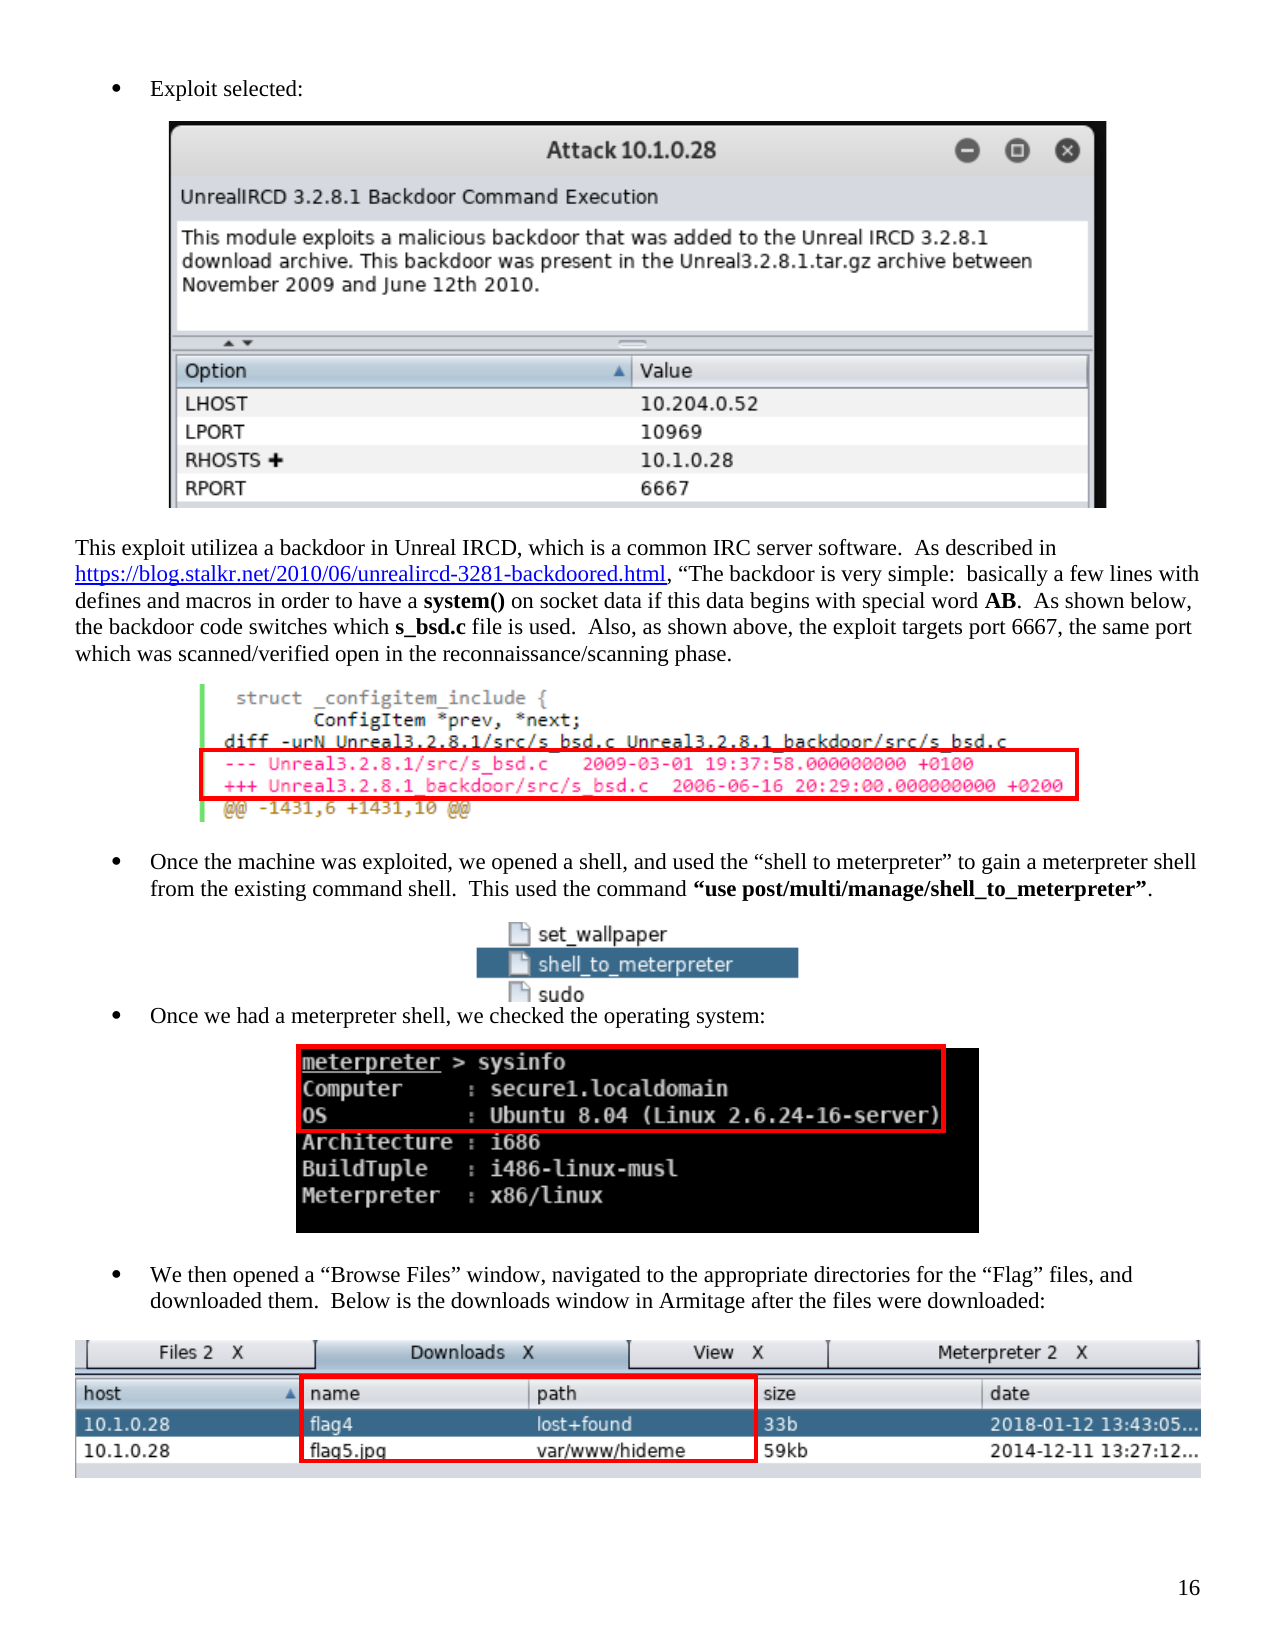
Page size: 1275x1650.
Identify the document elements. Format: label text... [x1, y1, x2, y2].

picture [75, 1340, 1201, 1478]
text This exploit utilizea a backdoor in Unreal IRCD, which is a common IRC server software. As described in https://blog.stalkr.net/2010/06/unrealircd-3281-backdoored.html, “The backdoor is very simple: basically a few lines with defines and macros in order to have a system() on socket data if this data begins with special word AB. As shown below, the backdoor code switches which s_bsd.c file is used. Also, as shown above, the exploit targets port 6667, the same port which was scanned/verified open in the reconnaissance/scanning phase. [75, 534, 1200, 666]
list Once we had a meterpreter shell, we checked the operating system: [112, 901, 1200, 1028]
picture [296, 1048, 979, 1233]
list Once the machine was exploited, we opened a shell, and used the “shell to meterpreter” to gain a meterpreter shell from the existing command shell. This used the command “use post/multi/manage/shell_to_meterpreter”. [112, 848, 1200, 901]
list We then opened a “Browse Files” window, navigated to the appropriate directories for the “Flag” files, and downloaded them. Below is the downloads window in Armitage after the files were downloaded: [112, 1261, 1200, 1313]
picture [168, 121, 1107, 508]
picture [197, 684, 1075, 822]
picture [476, 922, 799, 1002]
picture [203, 752, 1075, 796]
picture [301, 1049, 941, 1129]
list Exploit selected: [112, 75, 1200, 101]
